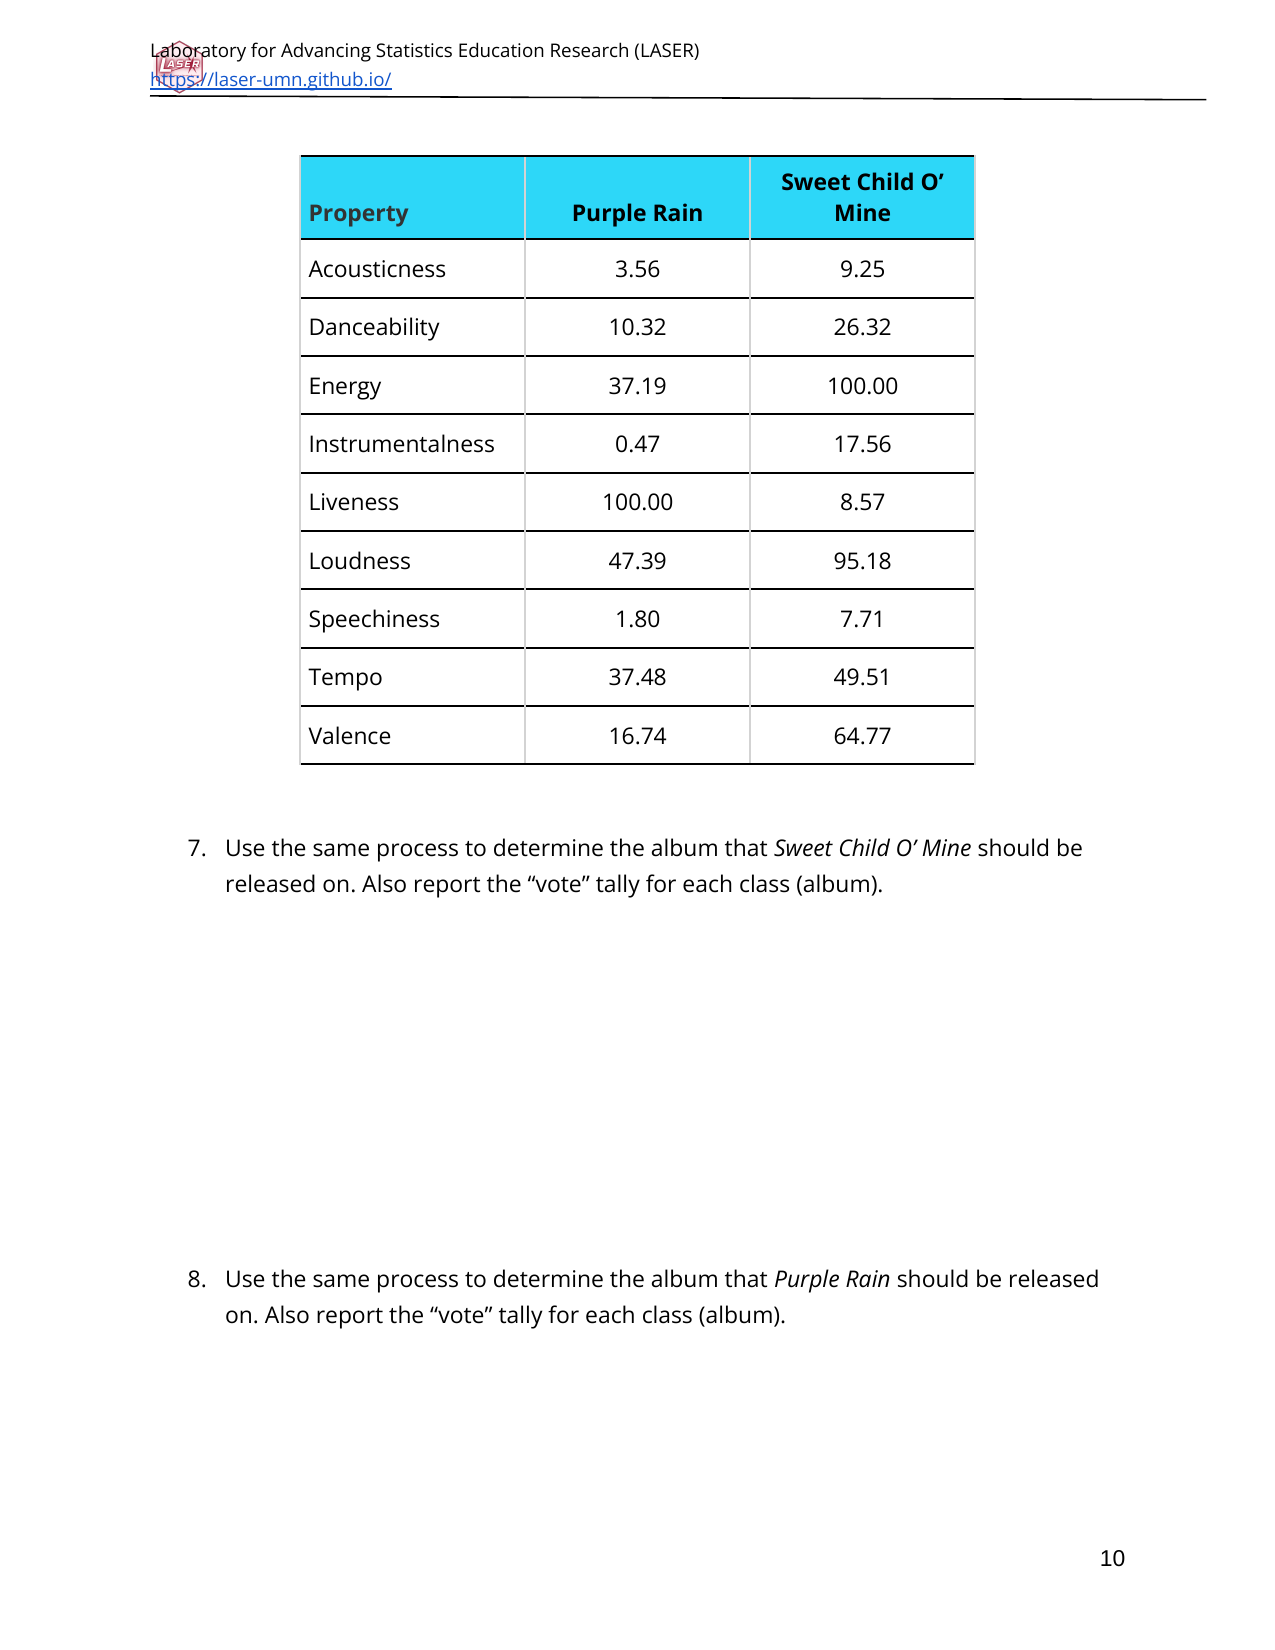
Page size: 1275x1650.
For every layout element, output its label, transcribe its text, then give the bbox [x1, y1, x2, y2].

table_cell 0.47 [526, 415, 749, 472]
table_cell Instrumentalness [301, 415, 524, 472]
table_cell 64.77 [751, 707, 974, 763]
table_cell Valence [301, 707, 524, 763]
table_cell Energy [301, 357, 524, 413]
table_cell 1.80 [526, 590, 749, 647]
table_cell 3.56 [526, 240, 749, 297]
picture [153, 40, 206, 88]
table_cell 100.00 [526, 474, 749, 530]
table_cell 9.25 [751, 240, 974, 297]
table_cell Liveness [301, 474, 524, 530]
table_cell 100.00 [751, 357, 974, 413]
table_cell 7.71 [751, 590, 974, 647]
table_cell 26.32 [751, 299, 974, 355]
table_cell 16.74 [526, 707, 749, 763]
table_cell 8.57 [751, 474, 974, 530]
table_cell 49.51 [751, 649, 974, 705]
list Use the same process to determine the album that Purple Rain should be released on. Also report the “vote” tally for each class (album). [187, 1263, 1125, 1330]
table_cell Loudness [301, 532, 524, 588]
table_cell 95.18 [751, 532, 974, 588]
table_cell Speechiness [301, 590, 524, 647]
table_header Sweet Child O’ Mine [751, 157, 974, 238]
table_cell 47.39 [526, 532, 749, 588]
table_cell 10.32 [526, 299, 749, 355]
table_cell 37.19 [526, 357, 749, 413]
table_cell 17.56 [751, 415, 974, 472]
table_header Purple Rain [526, 157, 749, 238]
picture [153, 90, 206, 94]
table_header Property [301, 157, 524, 238]
table_cell Tempo [301, 649, 524, 705]
table_cell Acousticness [301, 240, 524, 297]
table_cell Danceability [301, 299, 524, 355]
list Use the same process to determine the album that Sweet Child O’ Mine should be released on. Also report the “vote” tally for each class (album). [187, 832, 1125, 899]
table_cell 37.48 [526, 649, 749, 705]
